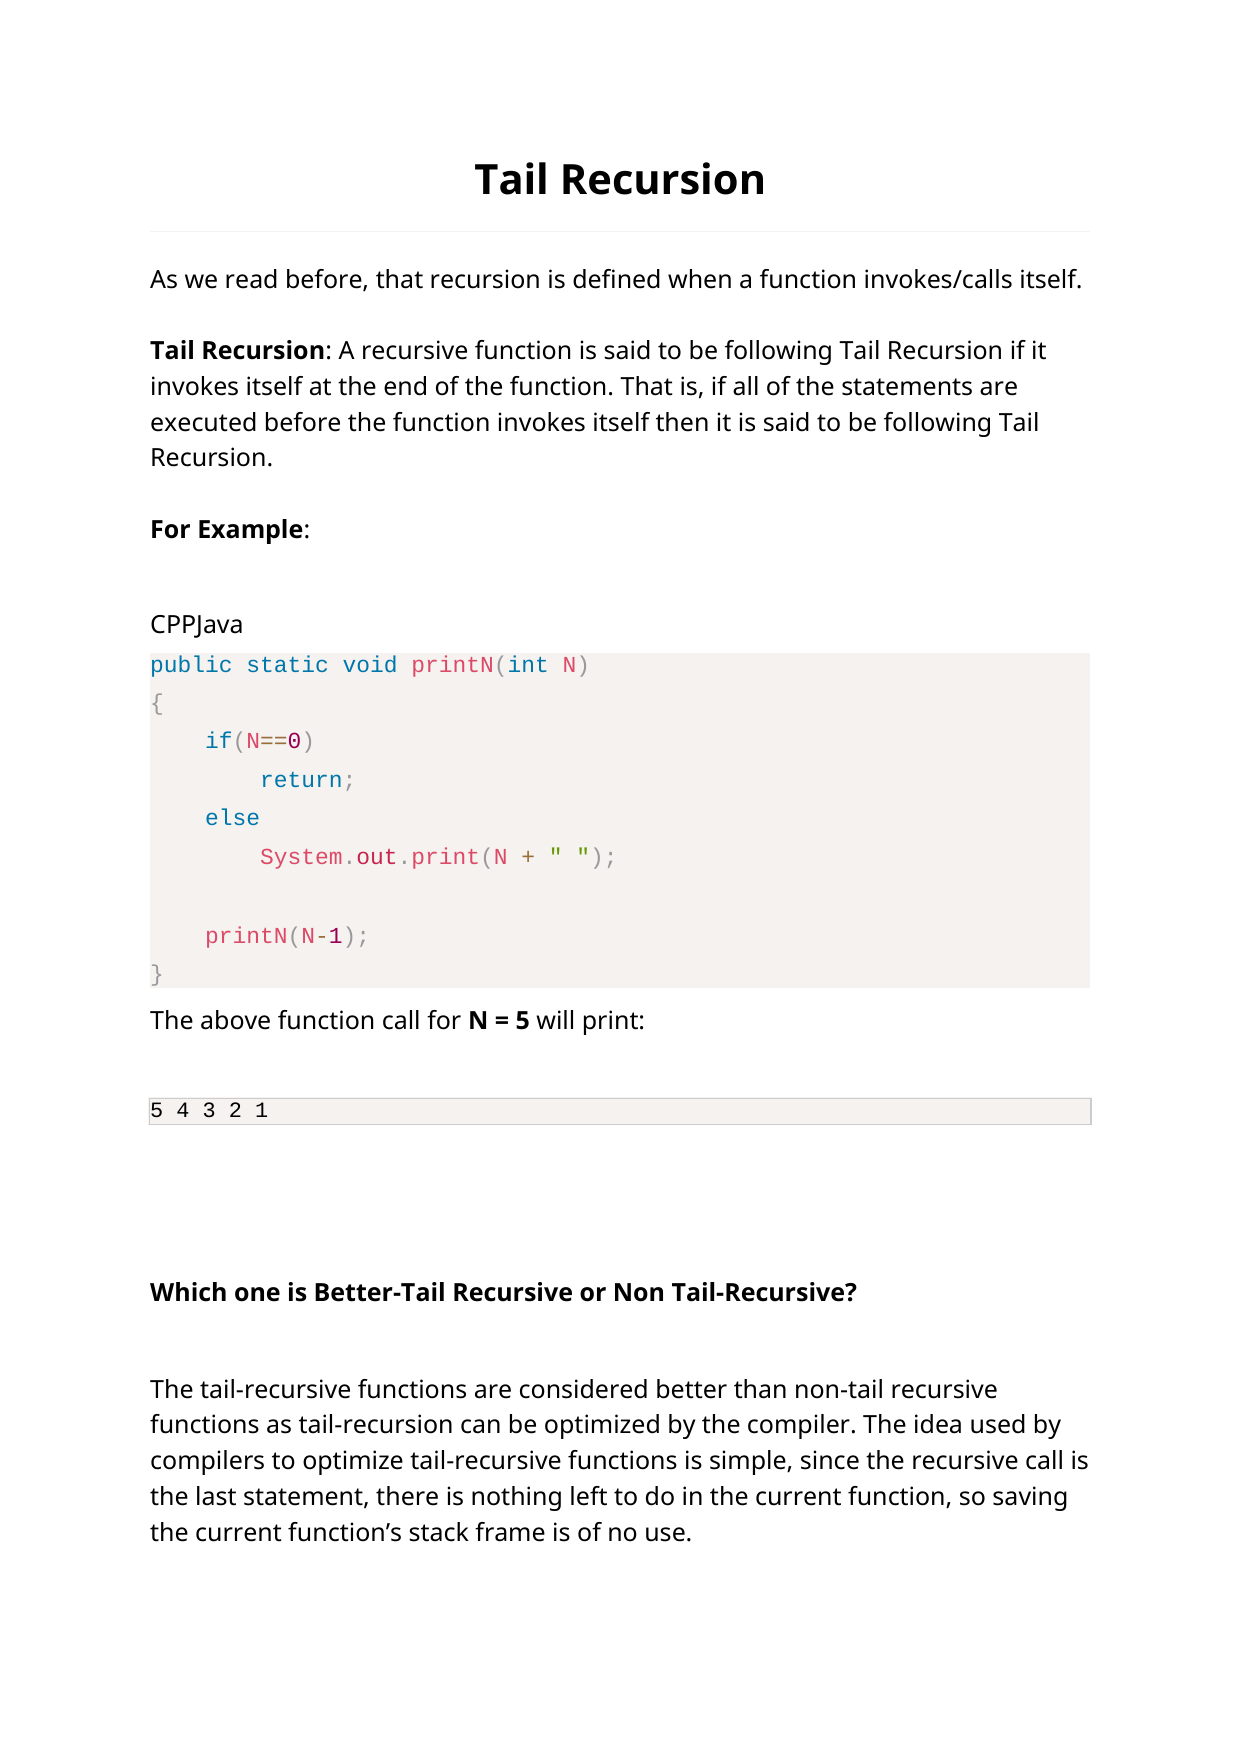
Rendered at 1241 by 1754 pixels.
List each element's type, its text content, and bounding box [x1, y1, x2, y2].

text System.out.print(N + " "); [150, 845, 1090, 871]
text As we read before, that recursion is defined when a function invokes/calls itself. Tail Recursion: A recursive function is said to be following Tail Recursion if it invokes itself at the end of the function. That is, if all of the statements are executed before the function invokes itself then it is said to be following Tail Recursion. For Example: [150, 260, 1090, 581]
text public static void printN(int N) [150, 653, 1090, 679]
text else [150, 807, 1090, 833]
text printN(N-1); [150, 924, 1090, 950]
text if(N==0) [150, 730, 1090, 756]
text return; [150, 768, 1090, 794]
text CPPJava [150, 606, 1090, 640]
text Which one is Better-Tail Recursive or Non Tail-Recursive? [150, 1273, 1090, 1309]
text The above function call for N = 5 will print: [150, 1001, 1090, 1072]
text 5 4 3 2 1 [150, 1099, 1090, 1124]
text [150, 1334, 1090, 1584]
text { [150, 691, 1090, 717]
text } [150, 962, 1090, 988]
text Tail Recursion [150, 150, 1090, 207]
